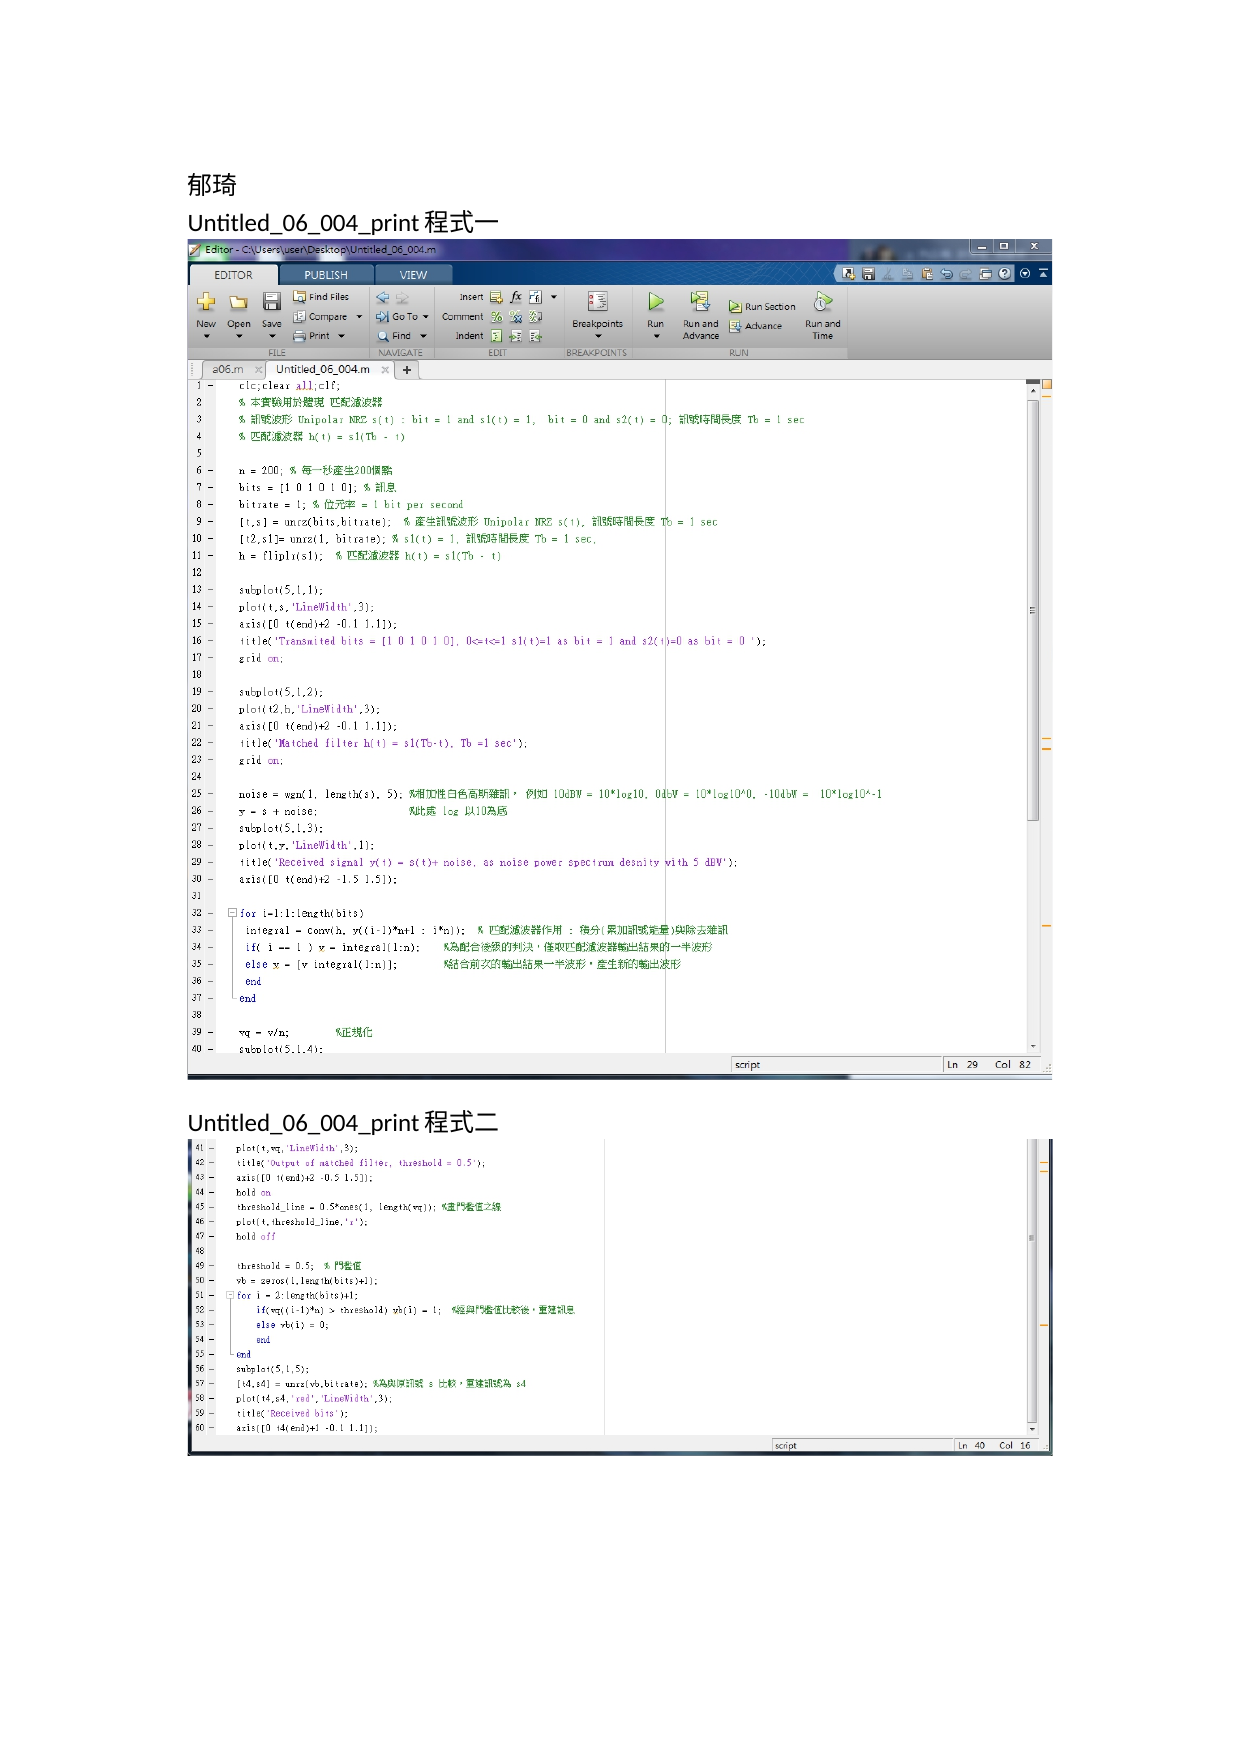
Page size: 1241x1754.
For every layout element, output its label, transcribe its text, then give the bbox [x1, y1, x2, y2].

text Untitled_06_004_print程式二 [187, 1102, 1053, 1139]
picture [187, 1139, 1053, 1456]
text 郁琦 [187, 164, 1053, 202]
picture [187, 239, 1053, 1080]
text Untitled_06_004_print程式一 [187, 202, 1053, 239]
